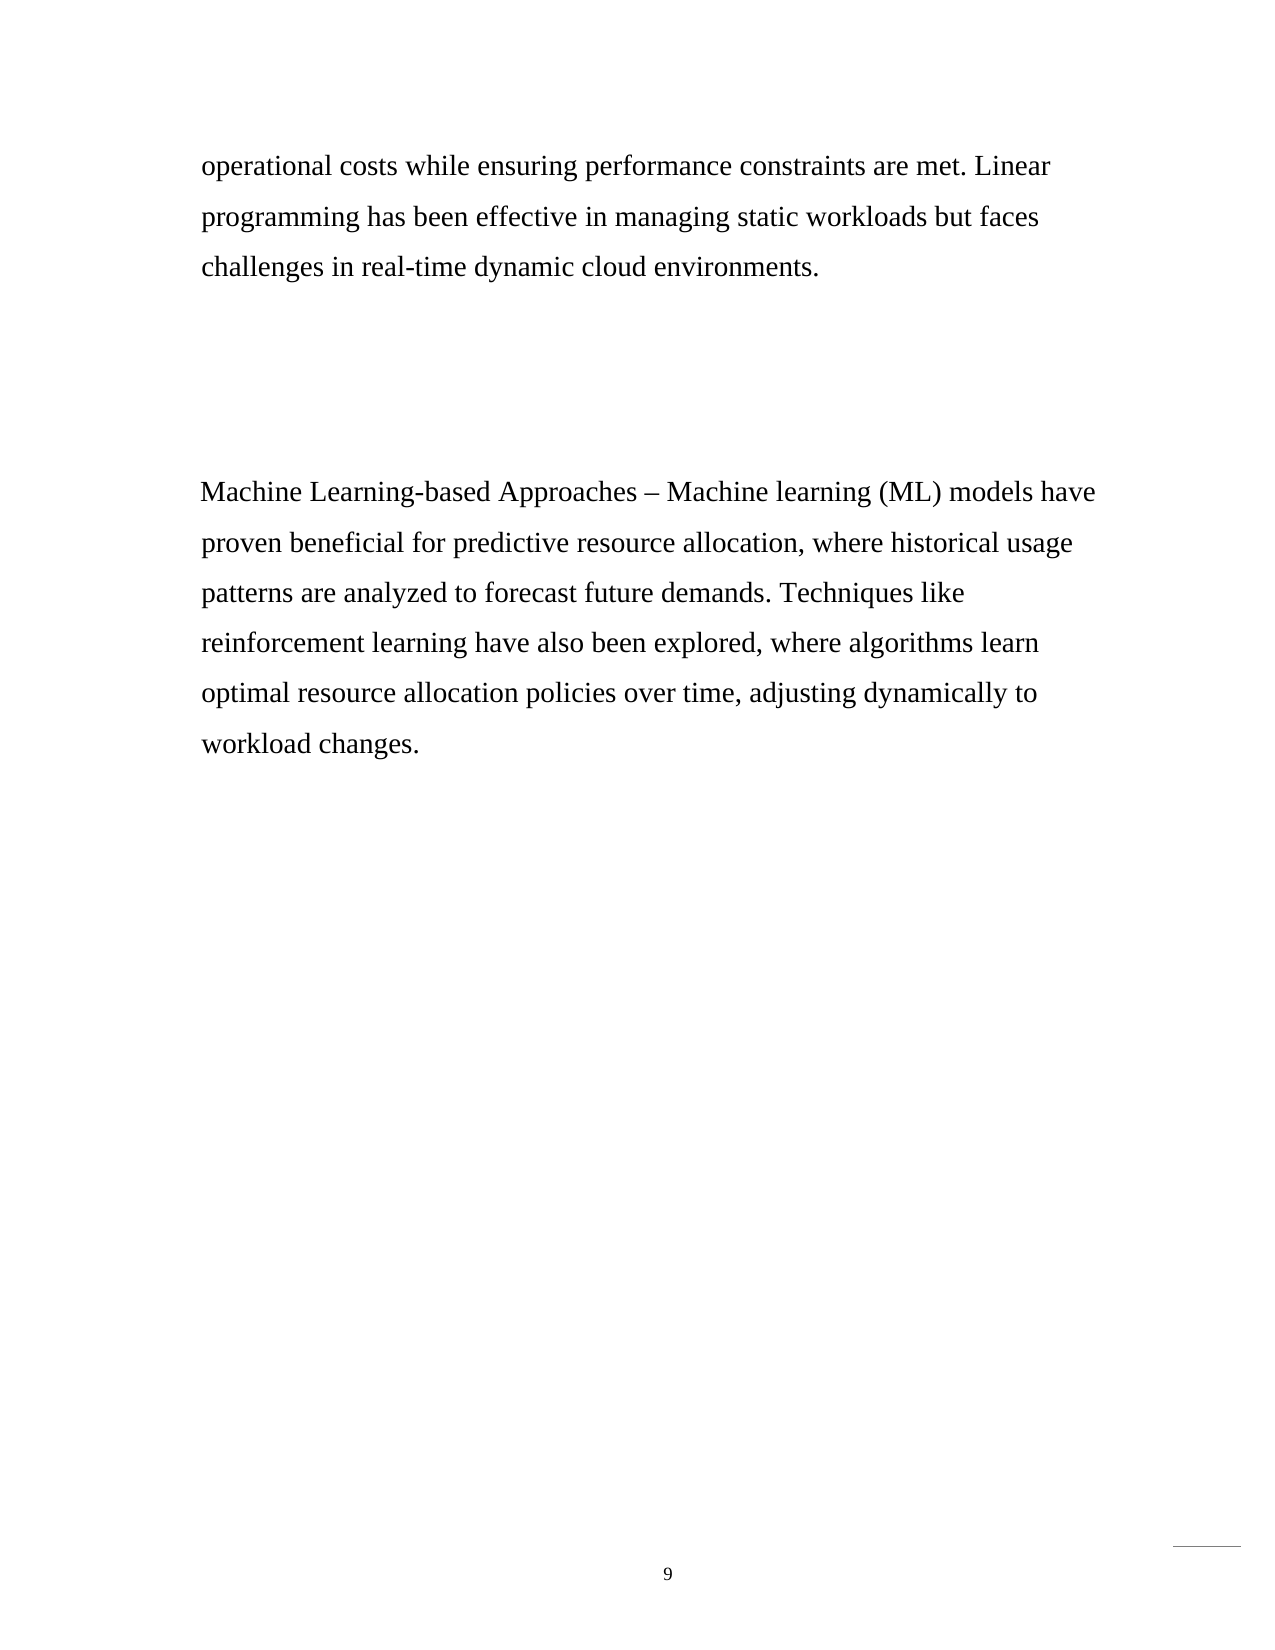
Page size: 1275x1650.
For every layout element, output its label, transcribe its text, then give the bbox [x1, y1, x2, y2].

text Machine Learning-based Approaches – Machine learning (ML) models have proven beneficial for predictive resource allocation, where historical usage patterns are analyzed to forecast future demands. Techniques like reinforcement learning have also been explored, where algorithms learn optimal resource allocation policies over time, adjusting dynamically to workload changes. [200, 474, 1129, 759]
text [200, 148, 1129, 283]
